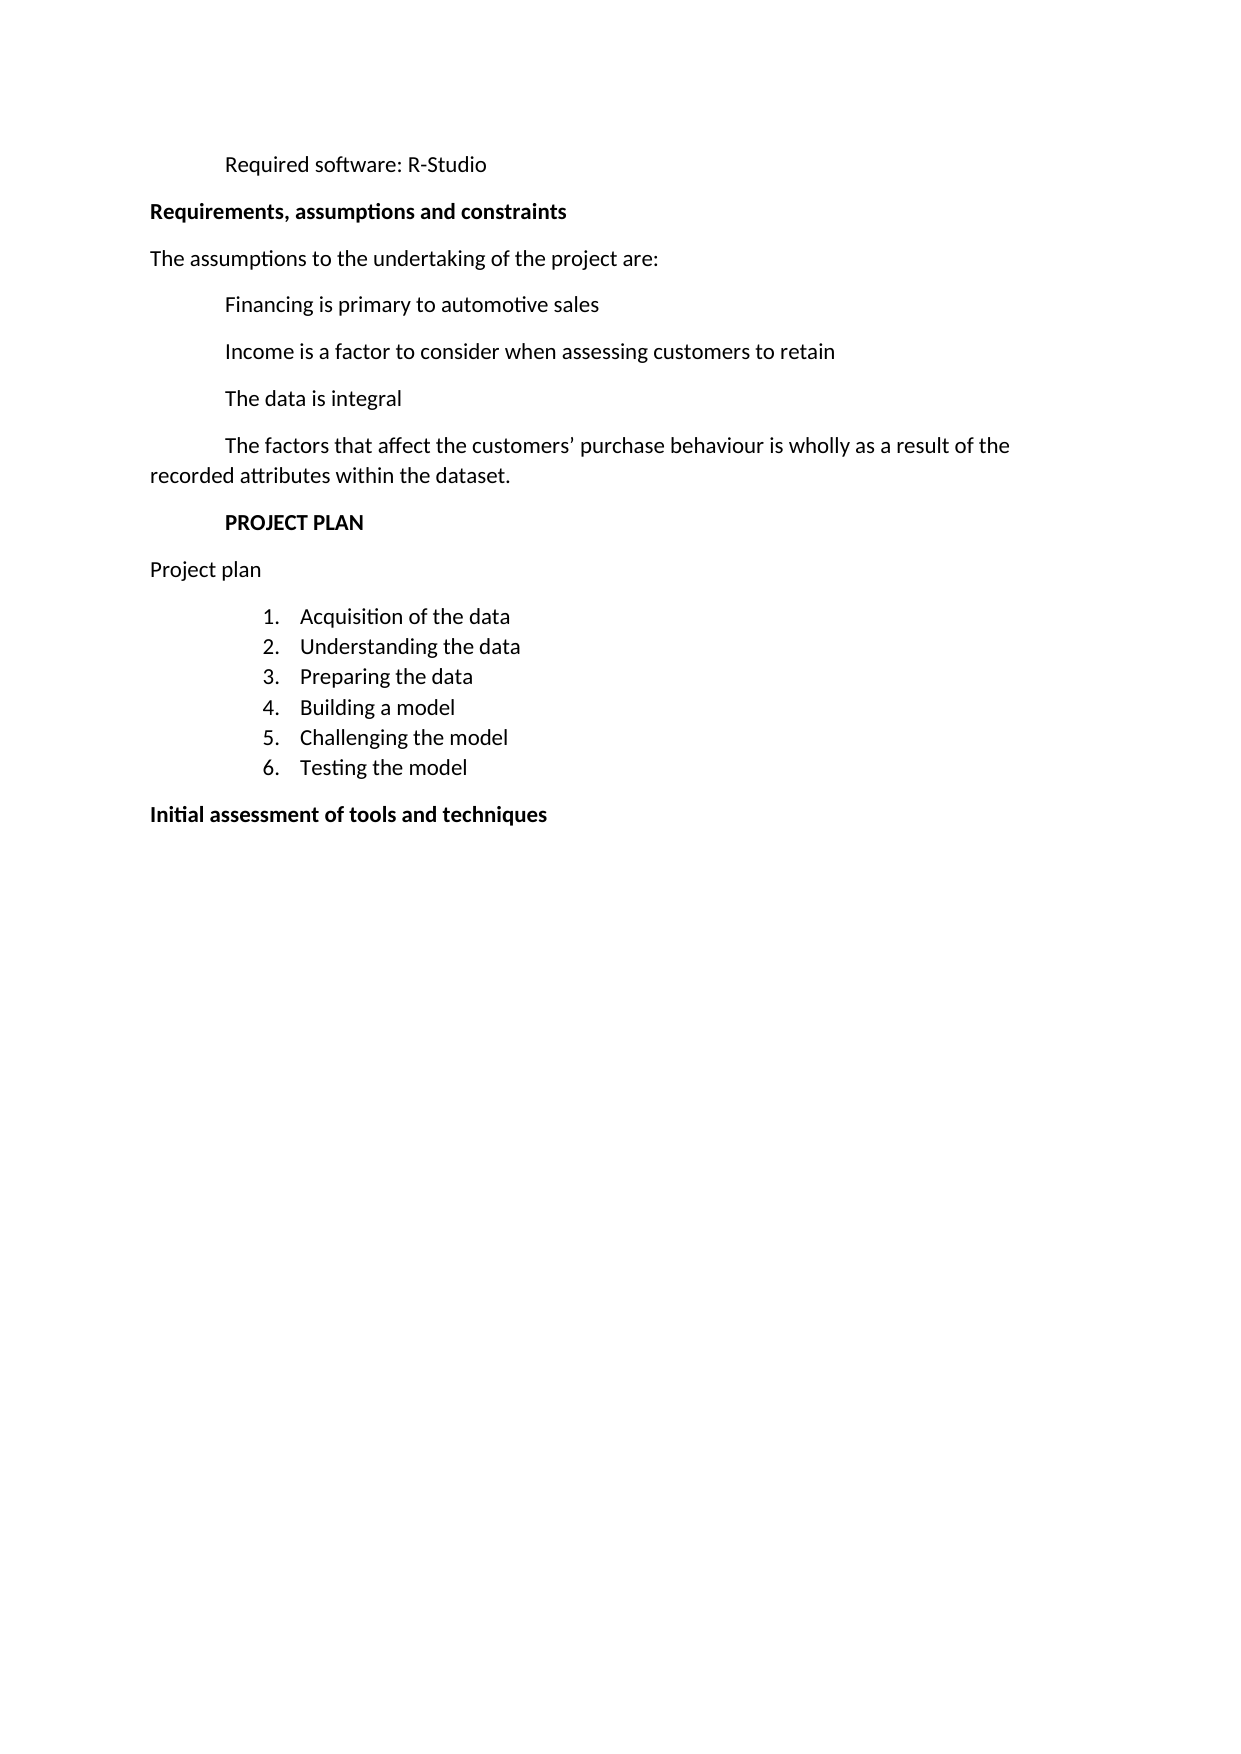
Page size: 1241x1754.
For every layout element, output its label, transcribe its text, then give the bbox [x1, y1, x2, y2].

text The factors that affect the customers’ purchase behaviour is wholly as a result of the recorded attributes within the dataset. [150, 431, 1090, 489]
text Financing is primary to automotive sales [150, 291, 1090, 319]
list Challenging the model [262, 723, 1090, 751]
list Testing the model [262, 753, 1090, 781]
text The assumptions to the undertaking of the project are: [150, 244, 1090, 272]
text The data is integral [150, 384, 1090, 412]
list Building a model [262, 693, 1090, 721]
text Required software: R-Studio [150, 150, 1090, 178]
text PROJECT PLAN [150, 508, 1090, 536]
text Project plan [150, 555, 1090, 583]
text Income is a factor to consider when assessing customers to retain [150, 337, 1090, 366]
list Acquisition of the data [262, 602, 1090, 630]
text Requirements, assumptions and constraints [150, 197, 1090, 225]
text Initial assessment of tools and techniques [150, 800, 1090, 828]
list Preparing the data [262, 662, 1090, 691]
list Understanding the data [262, 632, 1090, 660]
